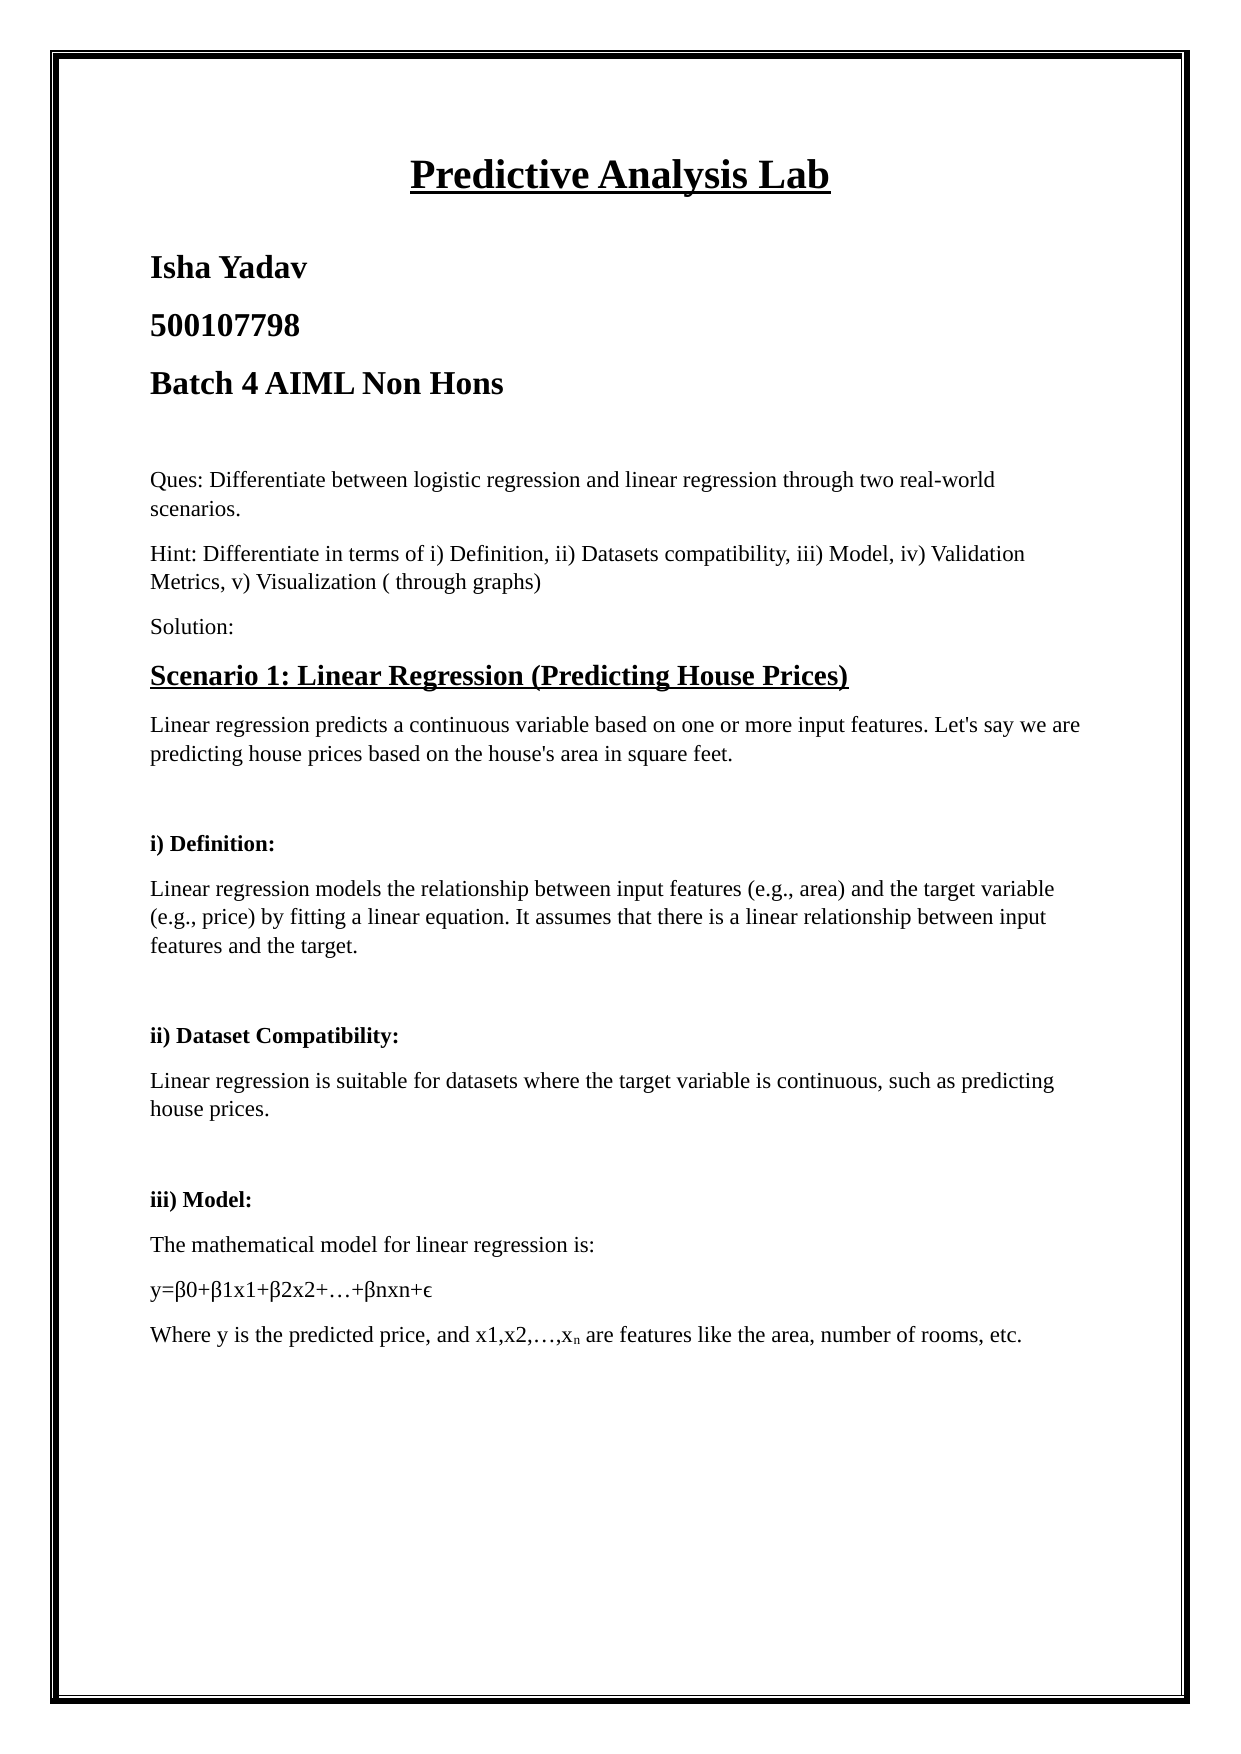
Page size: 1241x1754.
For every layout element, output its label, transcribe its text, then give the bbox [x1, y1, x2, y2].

text 500107798 [150, 305, 1090, 343]
text Where y is the predicted price, and x1,x2,…,xn​ are features like the area, number of rooms, etc. [150, 1321, 1090, 1347]
text Hint: Differentiate in terms of i) Definition, ii) Datasets compatibility, iii) Model, iv) Validation Metrics, v) Visualization ( through graphs) [150, 540, 1090, 594]
text Solution: [150, 613, 1090, 639]
text Linear regression predicts a continuous variable based on one or more input features. Let's say we are predicting house prices based on the house's area in square feet. [150, 711, 1090, 766]
text y=β0+β1x1+β2x2+…+βnxn+ϵ [150, 1276, 1090, 1302]
text Linear regression models the relationship between input features (e.g., area) and the target variable (e.g., price) by fitting a linear equation. It assumes that there is a linear relationship between input features and the target. [150, 875, 1090, 958]
text Scenario 1: Linear Regression (Predicting House Prices) [150, 658, 1090, 692]
text The mathematical model for linear regression is: [150, 1231, 1090, 1257]
text Predictive Analysis Lab [150, 150, 1090, 228]
text i) Definition: [150, 830, 1090, 856]
text Isha Yadav [150, 247, 1090, 285]
text iii) Model: [150, 1186, 1090, 1212]
text Linear regression is suitable for datasets where the target variable is continuous, such as predicting house prices. [150, 1067, 1090, 1122]
text ii) Dataset Compatibility: [150, 1022, 1090, 1048]
text Batch 4 AIML Non Hons [150, 363, 1090, 401]
text Ques: Differentiate between logistic regression and linear regression through two real-world scenarios. [150, 466, 1090, 521]
